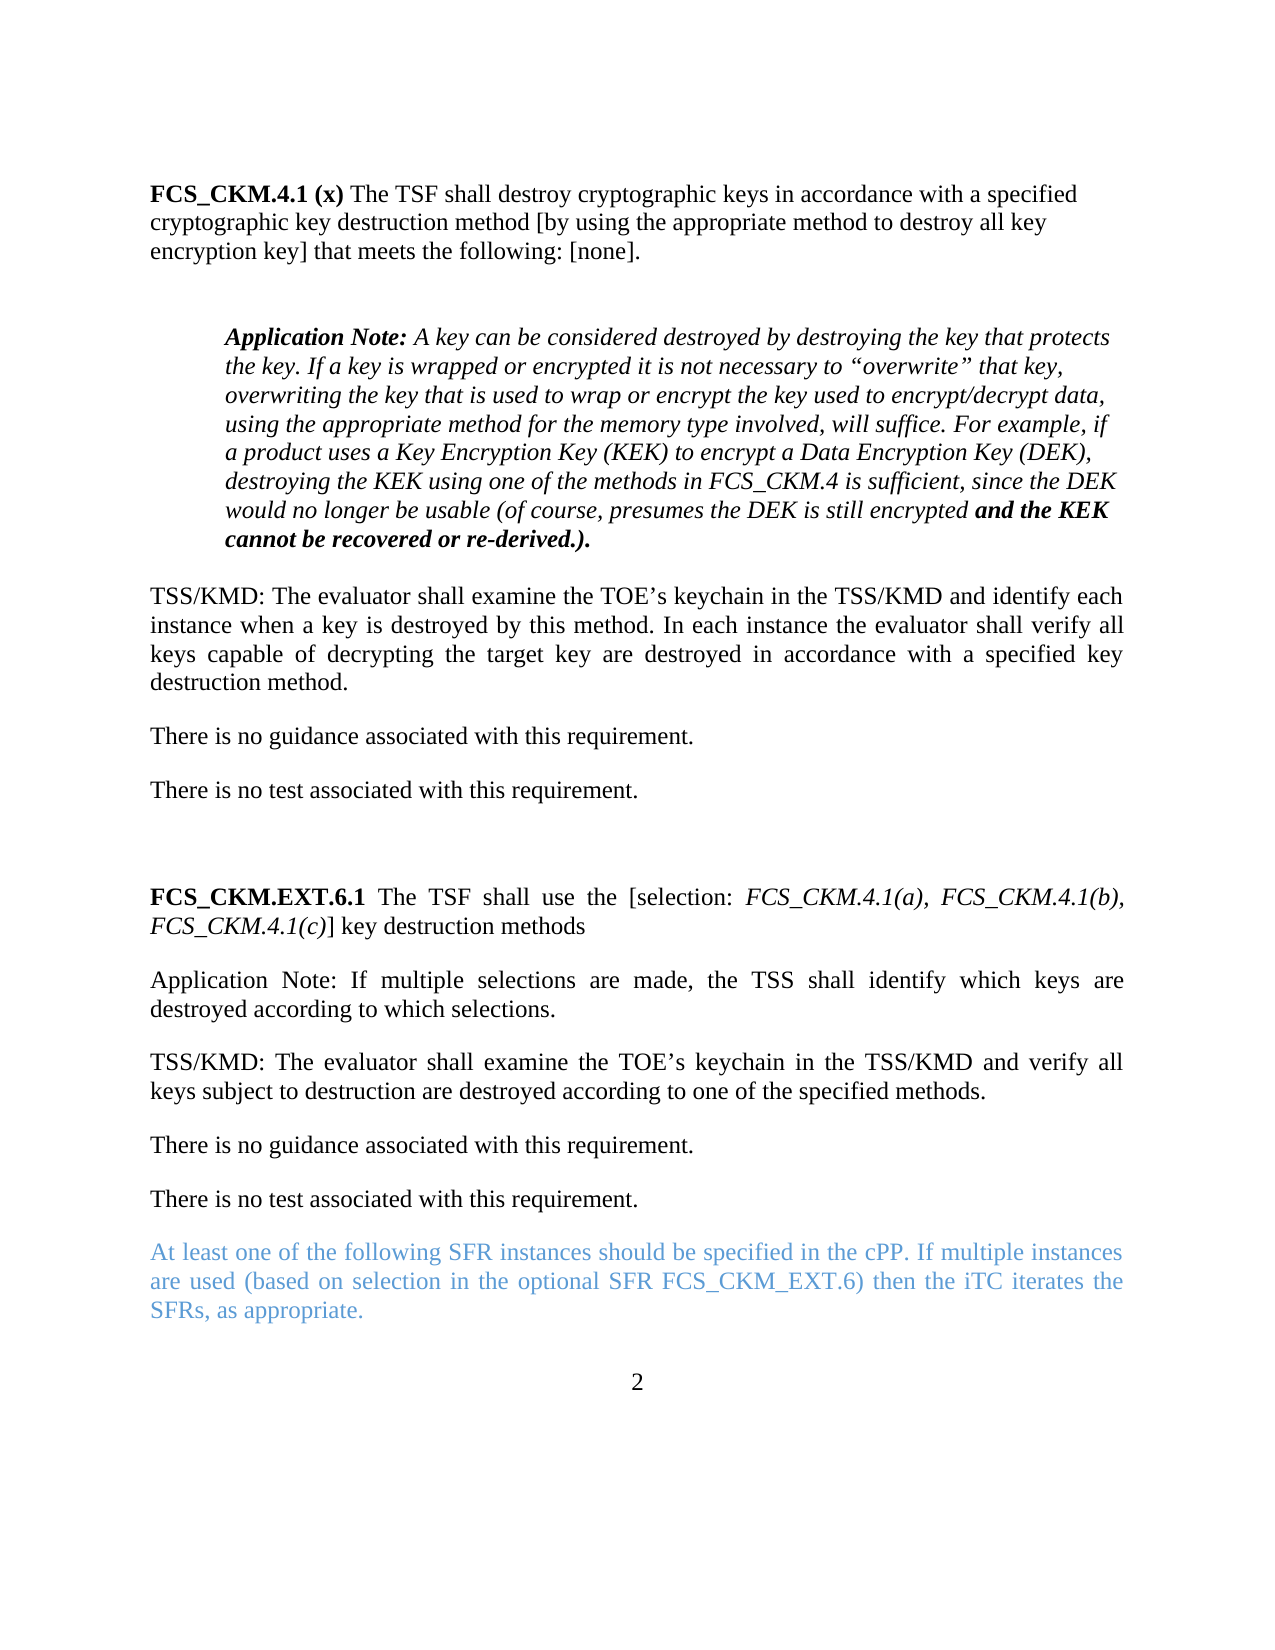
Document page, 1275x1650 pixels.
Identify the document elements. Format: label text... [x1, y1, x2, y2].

text TSS/KMD: The evaluator shall examine the TOE’s keychain in the TSS/KMD and identify each instance when a key is destroyed by this method. In each instance the evaluator shall verify all keys capable of decrypting the target key are destroyed in accordance with a specified key destruction method. [150, 581, 1125, 696]
text TSS/KMD: The evaluator shall examine the TOE’s keychain in the TSS/KMD and verify all keys subject to destruction are destroyed according to one of the specified methods. [150, 1047, 1125, 1105]
text Application Note: A key can be considered destroyed by destroying the key that protects the key. If a key is wrapped or encrypted it is not necessary to “overwrite” that key, overwriting the key that is used to wrap or encrypt the key used to encrypt/decrypt data, using the appropriate method for the memory type involved, will suffice. For example, if a product uses a Key Encryption Key (KEK) to encrypt a Data Encryption Key (DEK), destroying the KEK using one of the methods in FCS_CKM.4 is sufficient, since the DEK would no longer be usable (of course, presumes the DEK is still encrypted and the KEK cannot be recovered or re-derived.). [225, 322, 1125, 552]
text There is no guidance associated with this requirement. [150, 1130, 1125, 1159]
text There is no guidance associated with this requirement. [150, 721, 1125, 750]
text FCS_CKM.EXT.6.1 The TSF shall use the [selection: FCS_CKM.4.1(a), FCS_CKM.4.1(b), FCS_CKM.4.1(c)] key destruction methods [150, 882, 1125, 940]
text At least one of the following SFR instances should be specified in the cPP. If multiple instances are used (based on selection in the optional SFR FCS_CKM_EXT.6) then the iTC iterates the SFRs, as appropriate. [150, 1237, 1125, 1324]
text Application Note: If multiple selections are made, the TSS shall identify which keys are destroyed according to which selections. [150, 965, 1125, 1022]
text There is no test associated with this requirement. [150, 775, 1125, 804]
text There is no test associated with this requirement. [150, 1184, 1125, 1212]
text FCS_CKM.4.1 (x) The TSF shall destroy cryptographic keys in accordance with a specified cryptographic key destruction method [by using the appropriate method to destroy all key encryption key] that meets the following: [none]. [150, 179, 1125, 265]
